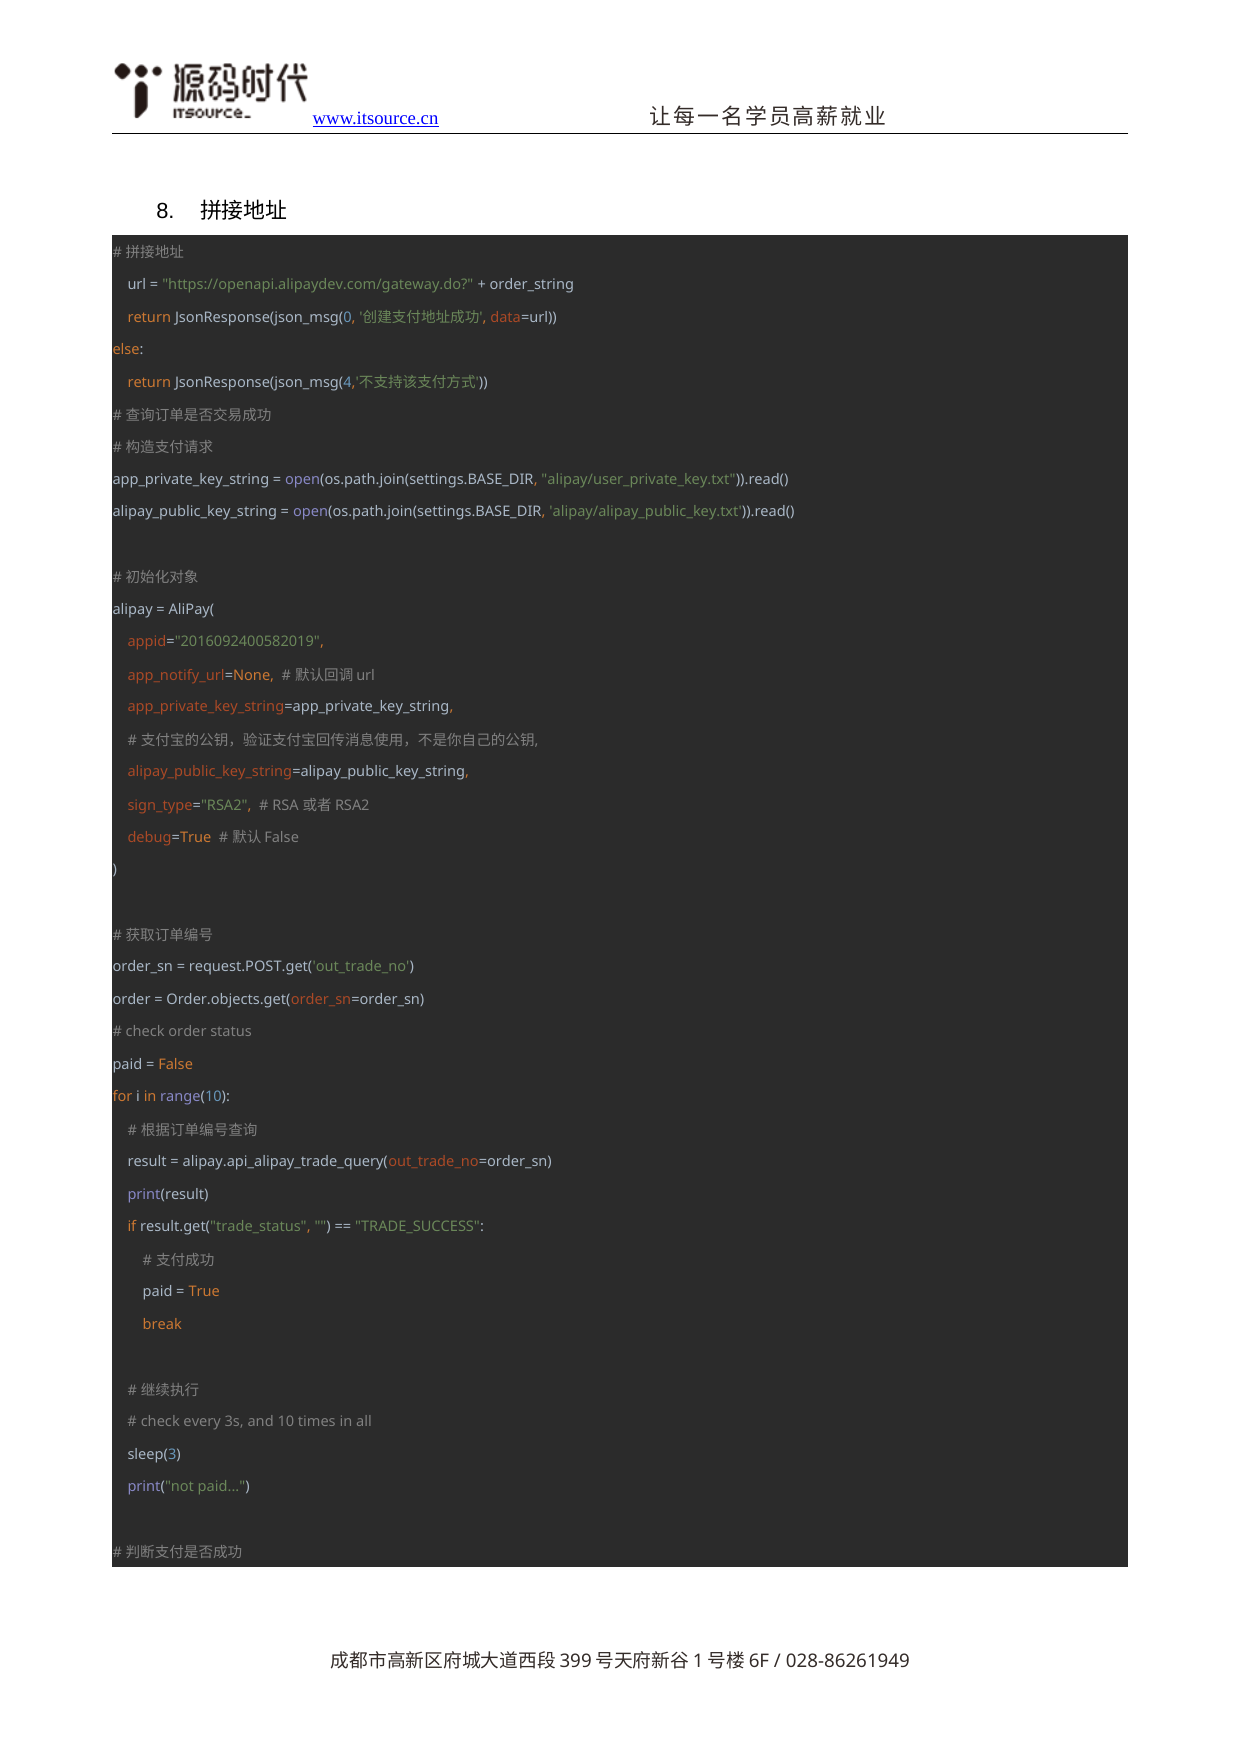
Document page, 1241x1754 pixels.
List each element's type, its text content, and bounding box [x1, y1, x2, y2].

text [112, 397, 1128, 1567]
text # 拼接地址 url = "https://openapi.alipaydev.com/gateway.do?" + order_string return JsonResponse(json_msg(0, '创建支付地址成功', data=url)) else: return JsonResponse(json_msg(4,'不支持该支付方式')) [112, 235, 1128, 397]
text 拼接地址 [156, 193, 1128, 226]
picture [112, 59, 313, 125]
